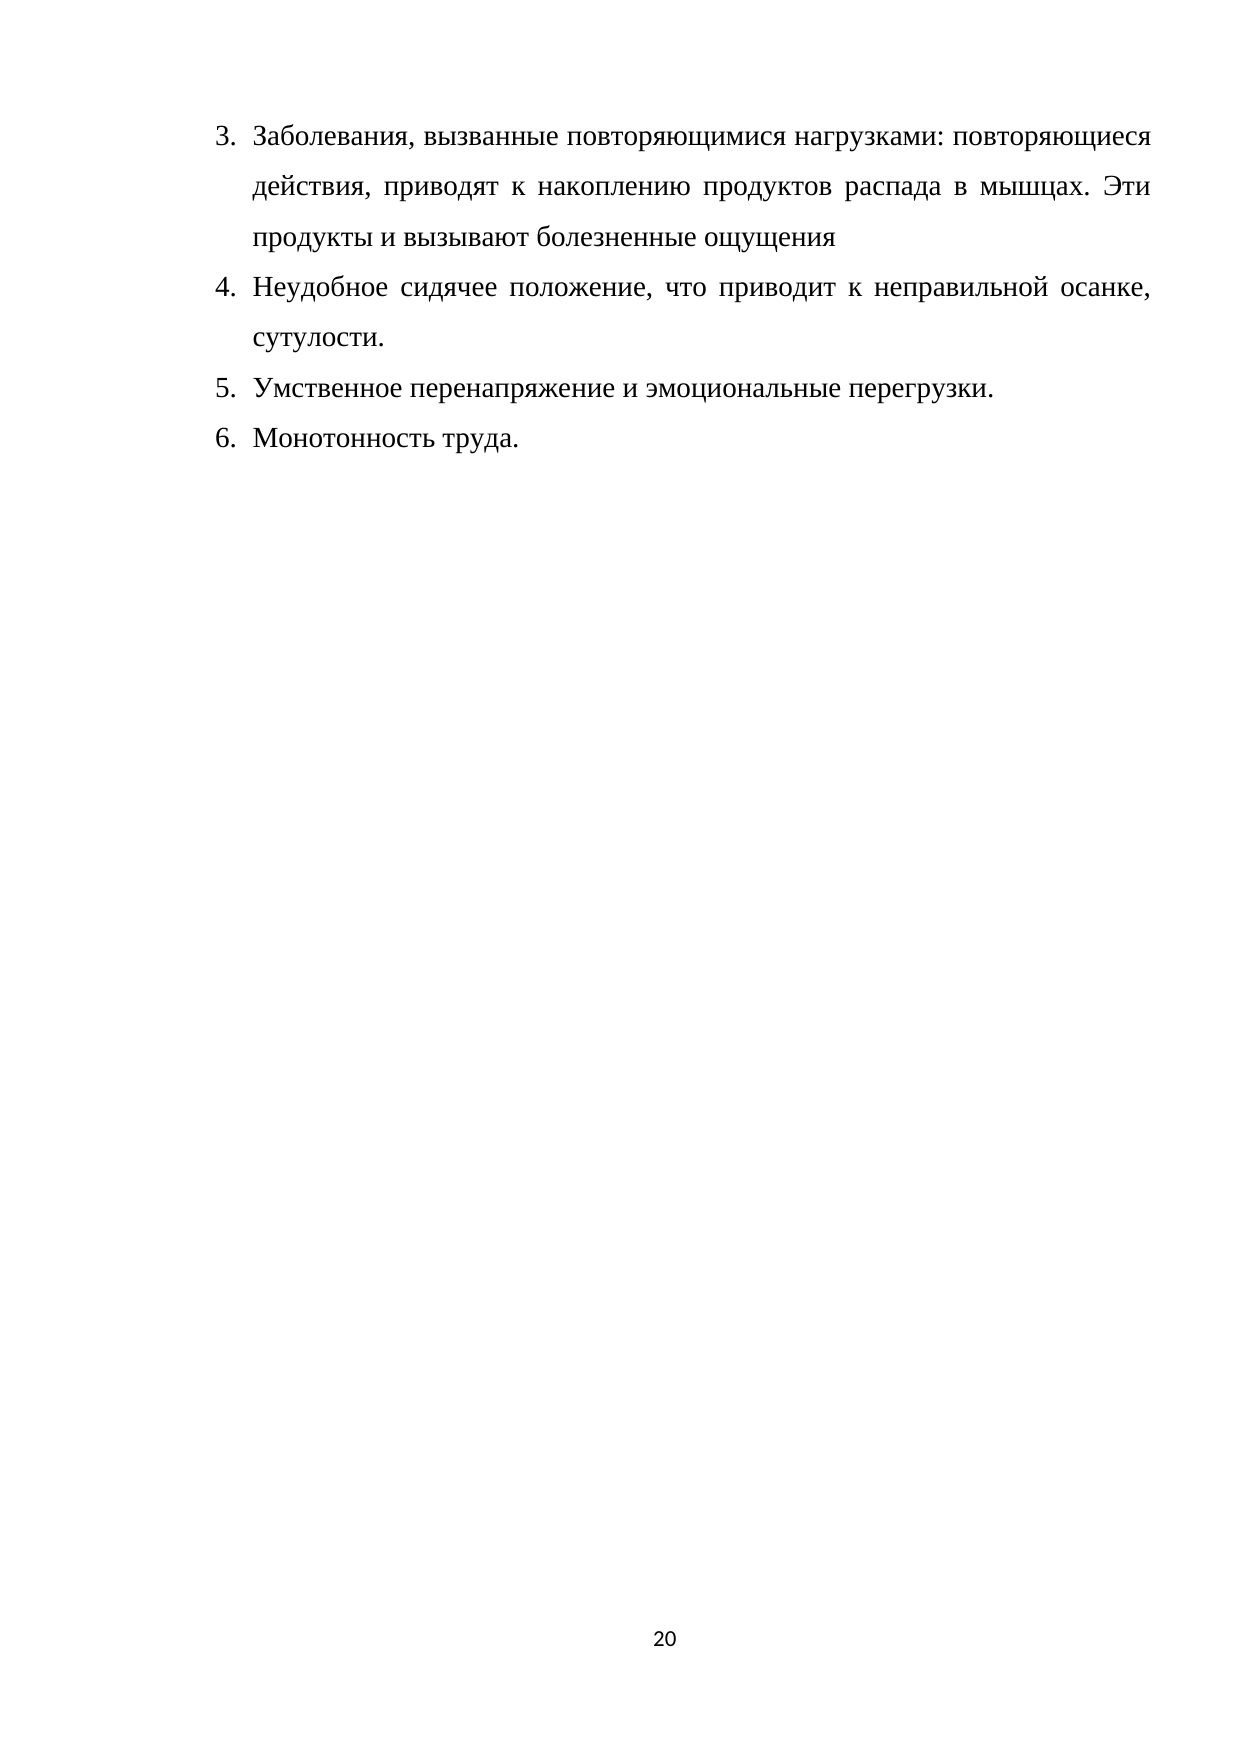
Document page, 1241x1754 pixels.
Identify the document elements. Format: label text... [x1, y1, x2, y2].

list Заболевания, вызванные повторяющимися нагрузками: повторяющиеся действия, приводят к накоплению продуктов распада в мышцах. Эти продукты и вызывают болезненные ощущения [215, 118, 1152, 252]
list Неудобное сидячее положение, что приводит к неправильной осанке, сутулости. [215, 269, 1152, 353]
list Монотонность труда. [215, 420, 1152, 453]
list Умственное перенапряжение и эмоциональные перегрузки. [215, 370, 1152, 403]
